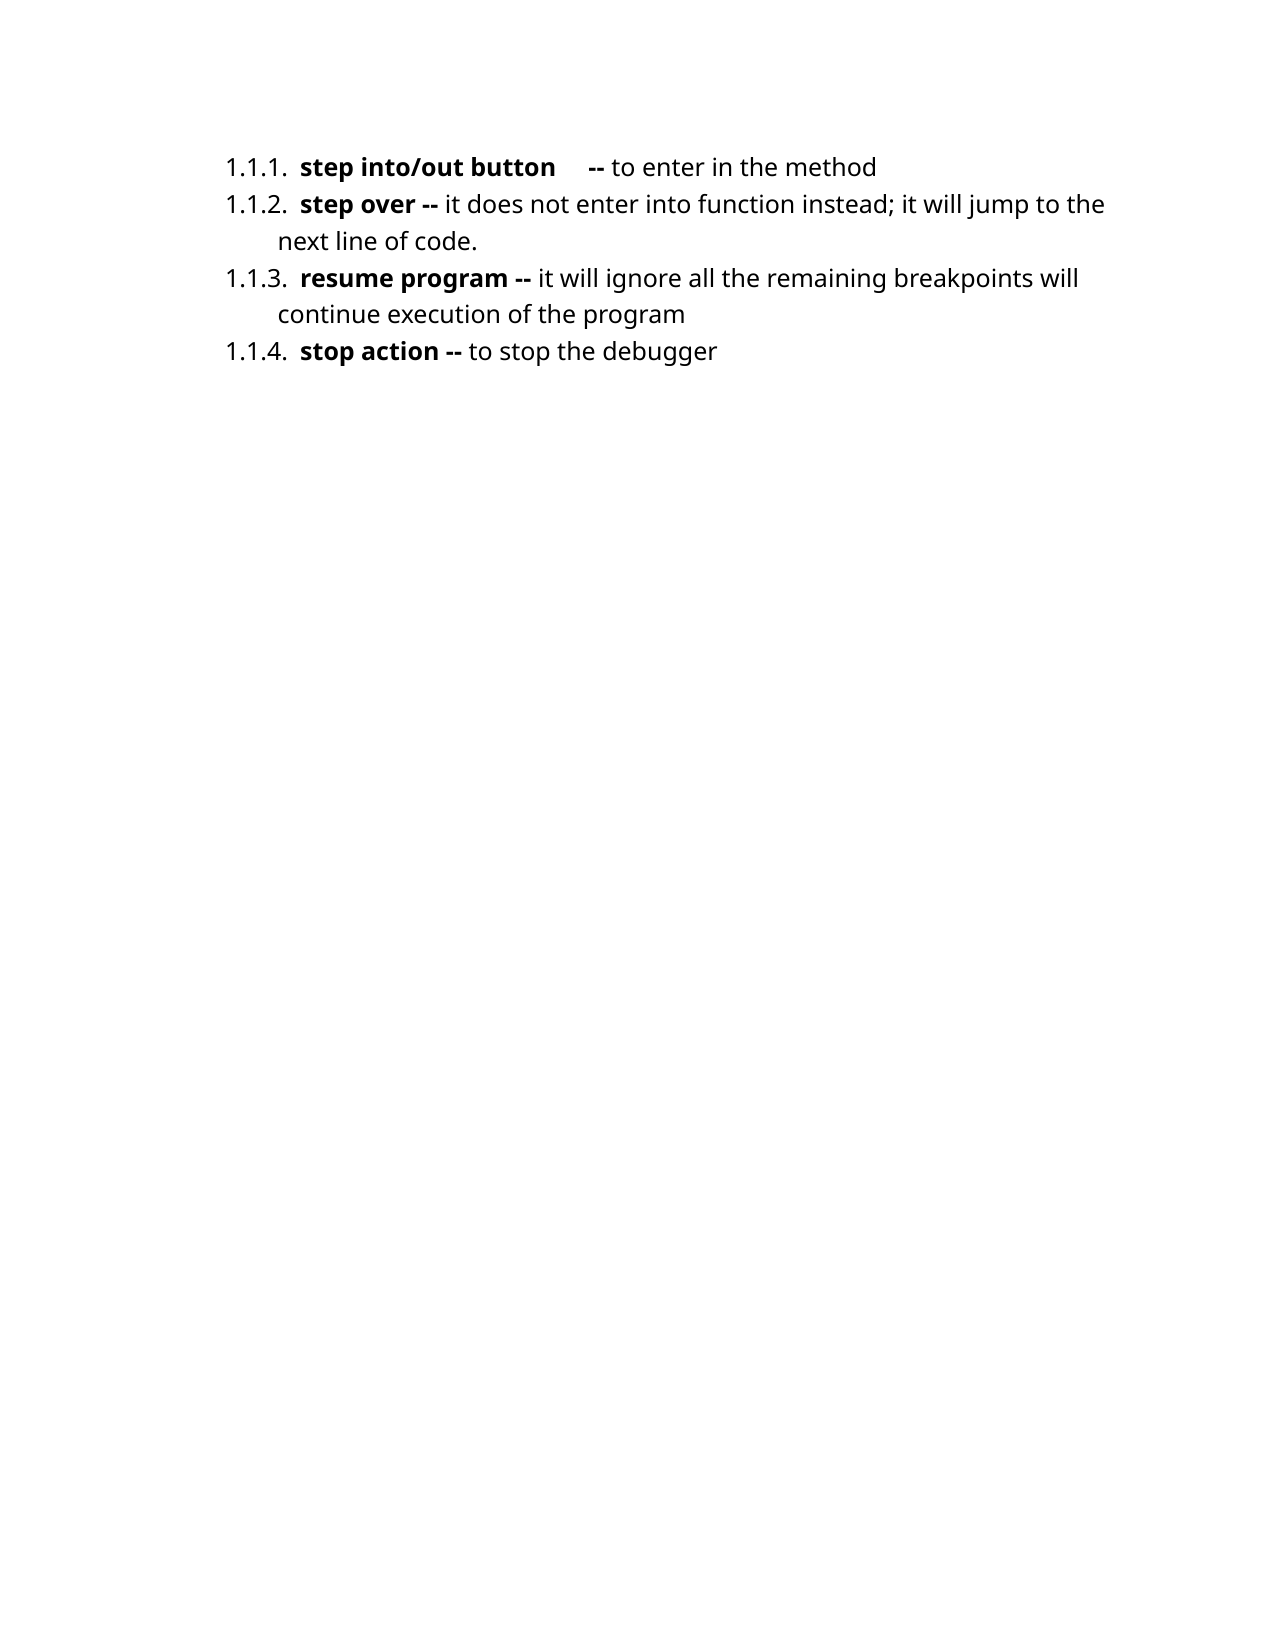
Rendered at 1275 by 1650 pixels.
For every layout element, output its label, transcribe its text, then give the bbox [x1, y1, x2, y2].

list step over -- it does not enter into function instead; it will jump to the next line of code. [225, 187, 1125, 258]
list stop action -- to stop the debugger [225, 334, 1125, 368]
list resume program -- it will ignore all the remaining breakpoints will continue execution of the program [225, 260, 1125, 331]
list step into/out button -- to enter in the method [225, 150, 1125, 184]
